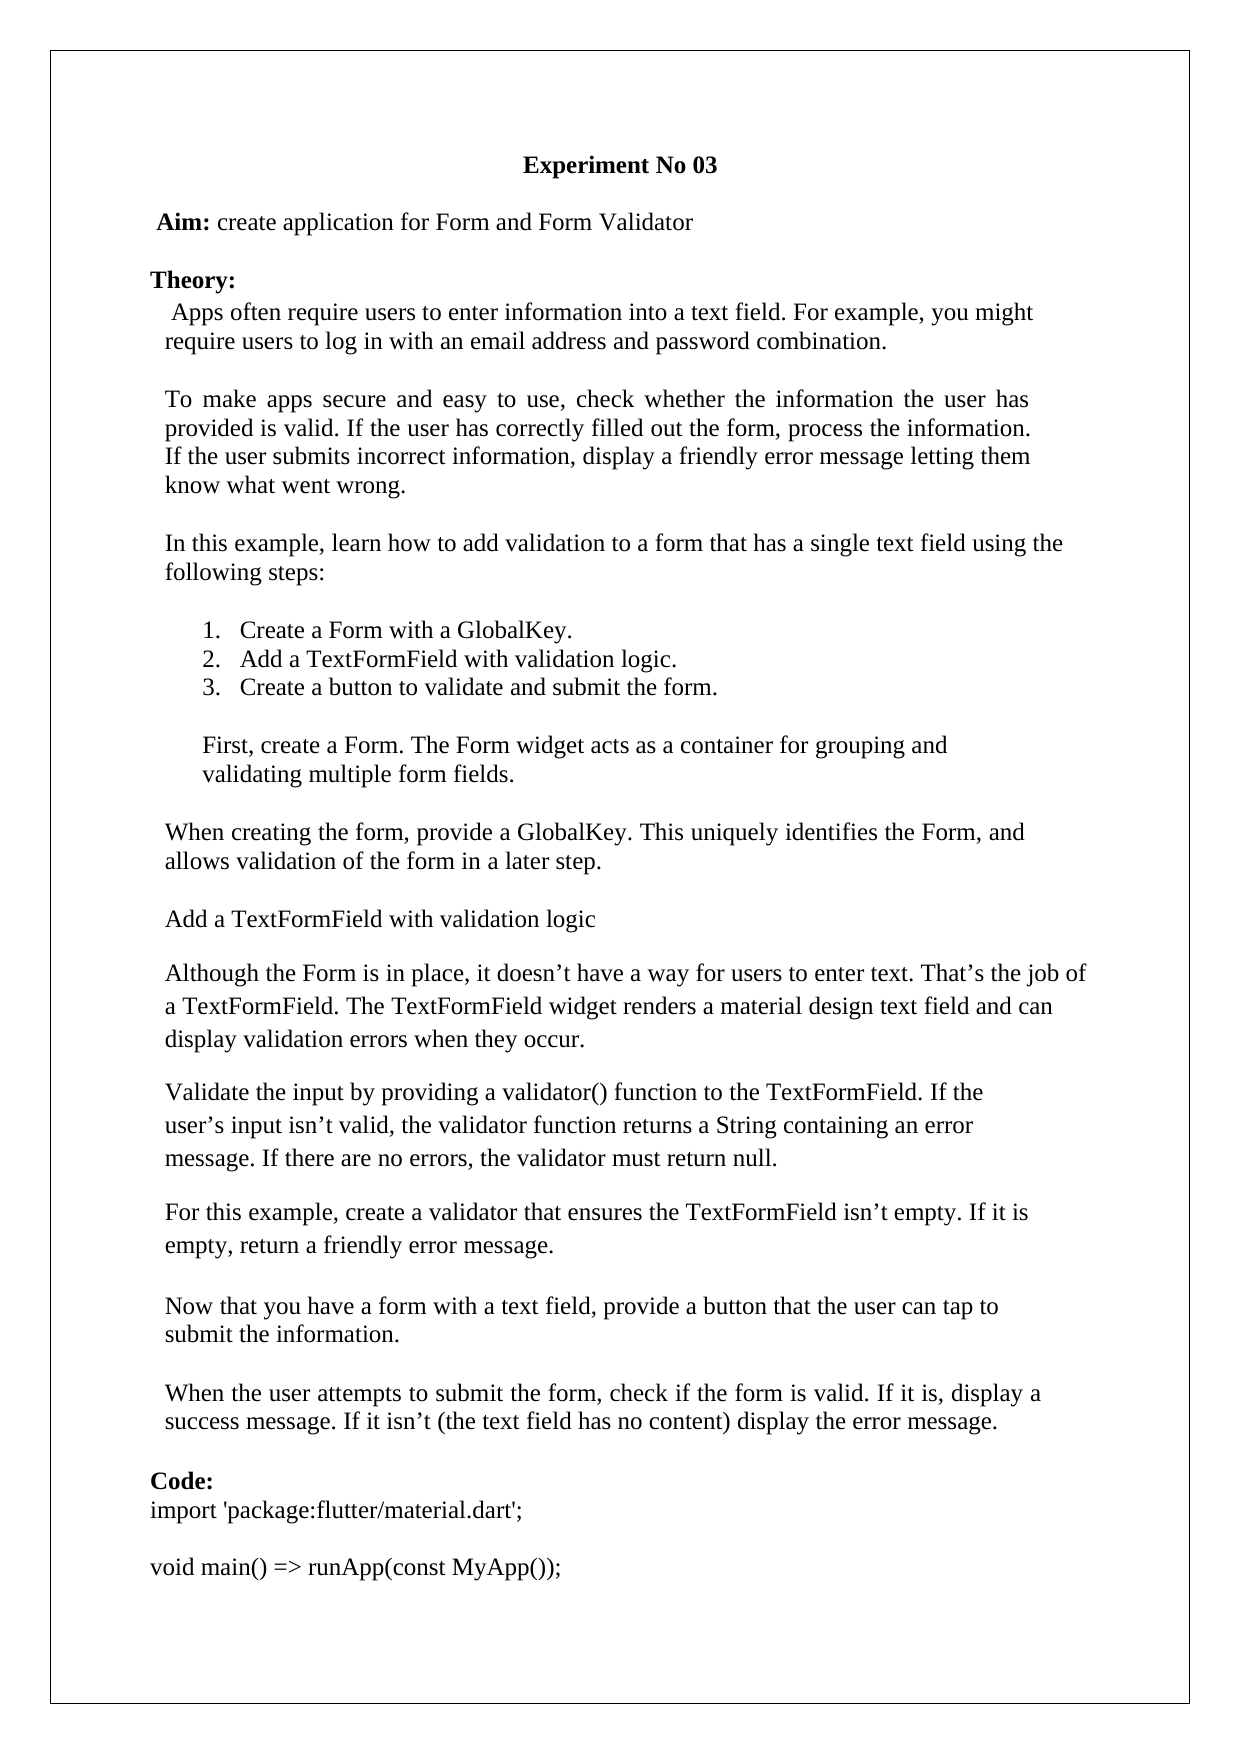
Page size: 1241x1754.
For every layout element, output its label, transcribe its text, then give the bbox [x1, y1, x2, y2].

text Code: [150, 1466, 1090, 1495]
text Although the Form is in place, it doesn’t have a way for users to enter text. That’s the job of [164, 958, 1090, 987]
text a TextFormField. The TextFormField widget renders a material design text field and can display validation errors when they occur. [164, 991, 1069, 1053]
text When creating the form, provide a GlobalKey. This uniquely identifies the Form, and allows validation of the form in a later step. [164, 817, 1025, 874]
text Experiment No 03 [150, 150, 1090, 179]
text Validate the input by providing a validator() function to the TextFormField. If the user’s input isn’t valid, the validator function returns a String containing an error message. If there are no errors, the validator must return null. [164, 1077, 1039, 1172]
list Add a TextFormField with validation logic. [202, 644, 1090, 672]
text Apps often require users to enter information into a text field. For example, you might require users to log in with an email address and password combination. [164, 297, 1043, 355]
text import 'package:flutter/material.dart'; [150, 1495, 1090, 1523]
text When the user attempts to submit the form, check if the form is valid. If it is, display a success message. If it isn’t (the text field has no content) display the error message. [164, 1378, 1042, 1435]
text For this example, create a validator that ensures the TextFormField isn’t empty. If it is empty, return a friendly error message. [164, 1197, 1072, 1259]
text Theory: [150, 265, 1090, 294]
text In this example, learn how to add validation to a form that has a single text field using the following steps: [164, 528, 1072, 586]
text void main() => runApp(const MyApp()); [150, 1552, 1090, 1581]
list Create a Form with a GlobalKey. [202, 615, 1090, 644]
list Create a button to validate and submit the form. [202, 672, 1090, 701]
text To make apps secure and easy to use, check whether the information the user has provided is valid. If the user has correctly filled out the form, process the information. If the user submits incorrect information, display a friendly error message letting them know what went wrong. [164, 384, 1031, 499]
text Add a TextFormField with validation logic [164, 904, 1090, 933]
text Now that you have a form with a text field, provide a button that the user can tap to submit the information. [164, 1292, 1072, 1348]
text First, create a Form. The Form widget acts as a container for grouping and validating multiple form fields. [202, 730, 987, 788]
text Aim: create application for Form and Form Validator [150, 207, 1090, 236]
